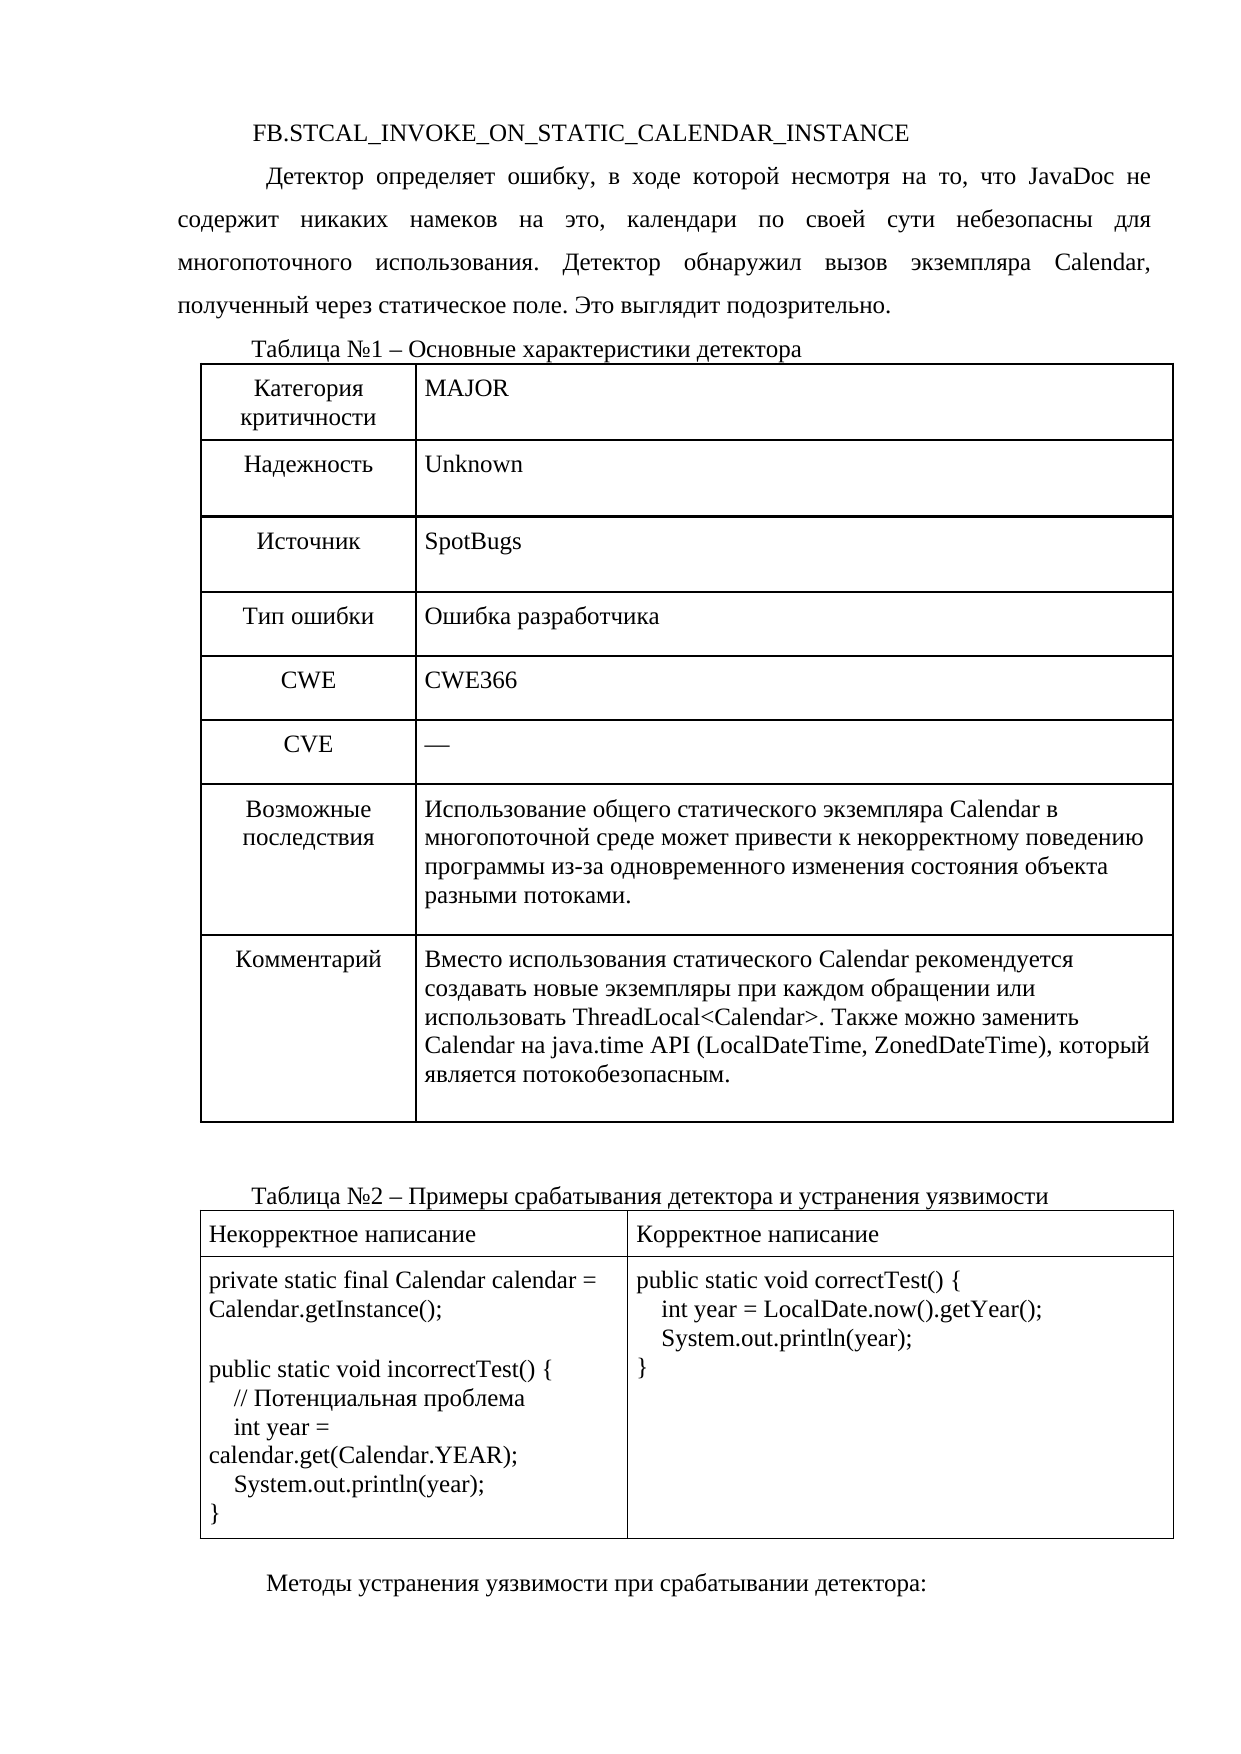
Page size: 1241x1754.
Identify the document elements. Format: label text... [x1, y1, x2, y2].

table_cell private static final Calendar calendar = Calendar.getInstance(); public static void incorrectTest() { // Потенциальная проблема int year = calendar.get(Calendar.YEAR); System.out.println(year); } [201, 1257, 627, 1538]
table_header Некорректное написание [201, 1211, 627, 1256]
table_cell Надежность [202, 441, 415, 515]
table_cell Вместо использования статического Calendar рекомендуется создавать новые экземпляры при каждом обращении или использовать ThreadLocal<Calendar>. Также можно заменить Calendar на java.time API (LocalDateTime, ZonedDateTime), который является потокобезопасным. [417, 936, 1172, 1121]
table_cell Комментарий [202, 936, 415, 1121]
table_cell — [417, 721, 1172, 783]
table_header Категория критичности [202, 365, 415, 439]
text Детектор определяет ошибку, в ходе которой несмотря на то, что JavaDoc не содержит никаких намеков на это, календари по своей сути небезопасны для многопоточного использования. Детектор обнаружил вызов экземпляра Calendar, полученный через статическое поле. Это выглядит подозрительно. [177, 161, 1152, 319]
table_cell Возможные последствия [202, 785, 415, 934]
text FB.STCAL_INVOKE_ON_STATIC_CALENDAR_INSTANCE [252, 118, 1152, 147]
table_cell SpotBugs [417, 518, 1172, 591]
text Методы устранения уязвимости при срабатывании детектора: [177, 1568, 1152, 1597]
table_header Корректное написание [628, 1211, 1173, 1256]
table_cell public static void correctTest() { int year = LocalDate.now().getYear(); System.out.println(year); } [628, 1257, 1173, 1538]
table_cell Unknown [417, 441, 1172, 515]
text Таблица №1 – Основные характеристики детектора [177, 334, 1152, 362]
text Таблица №2 – Примеры срабатывания детектора и устранения уязвимости [177, 1181, 1152, 1209]
table_cell CWE [202, 657, 415, 719]
table_cell Использование общего статического экземпляра Calendar в многопоточной среде может привести к некорректному поведению программы из-за одновременного изменения состояния объекта разными потоками. [417, 785, 1172, 934]
table_cell CVE [202, 721, 415, 783]
table_cell Тип ошибки [202, 593, 415, 655]
table_cell CWE366 [417, 657, 1172, 719]
table_cell Ошибка разработчика [417, 593, 1172, 655]
table_cell Источник [202, 518, 415, 591]
table_header MAJOR [417, 365, 1172, 439]
